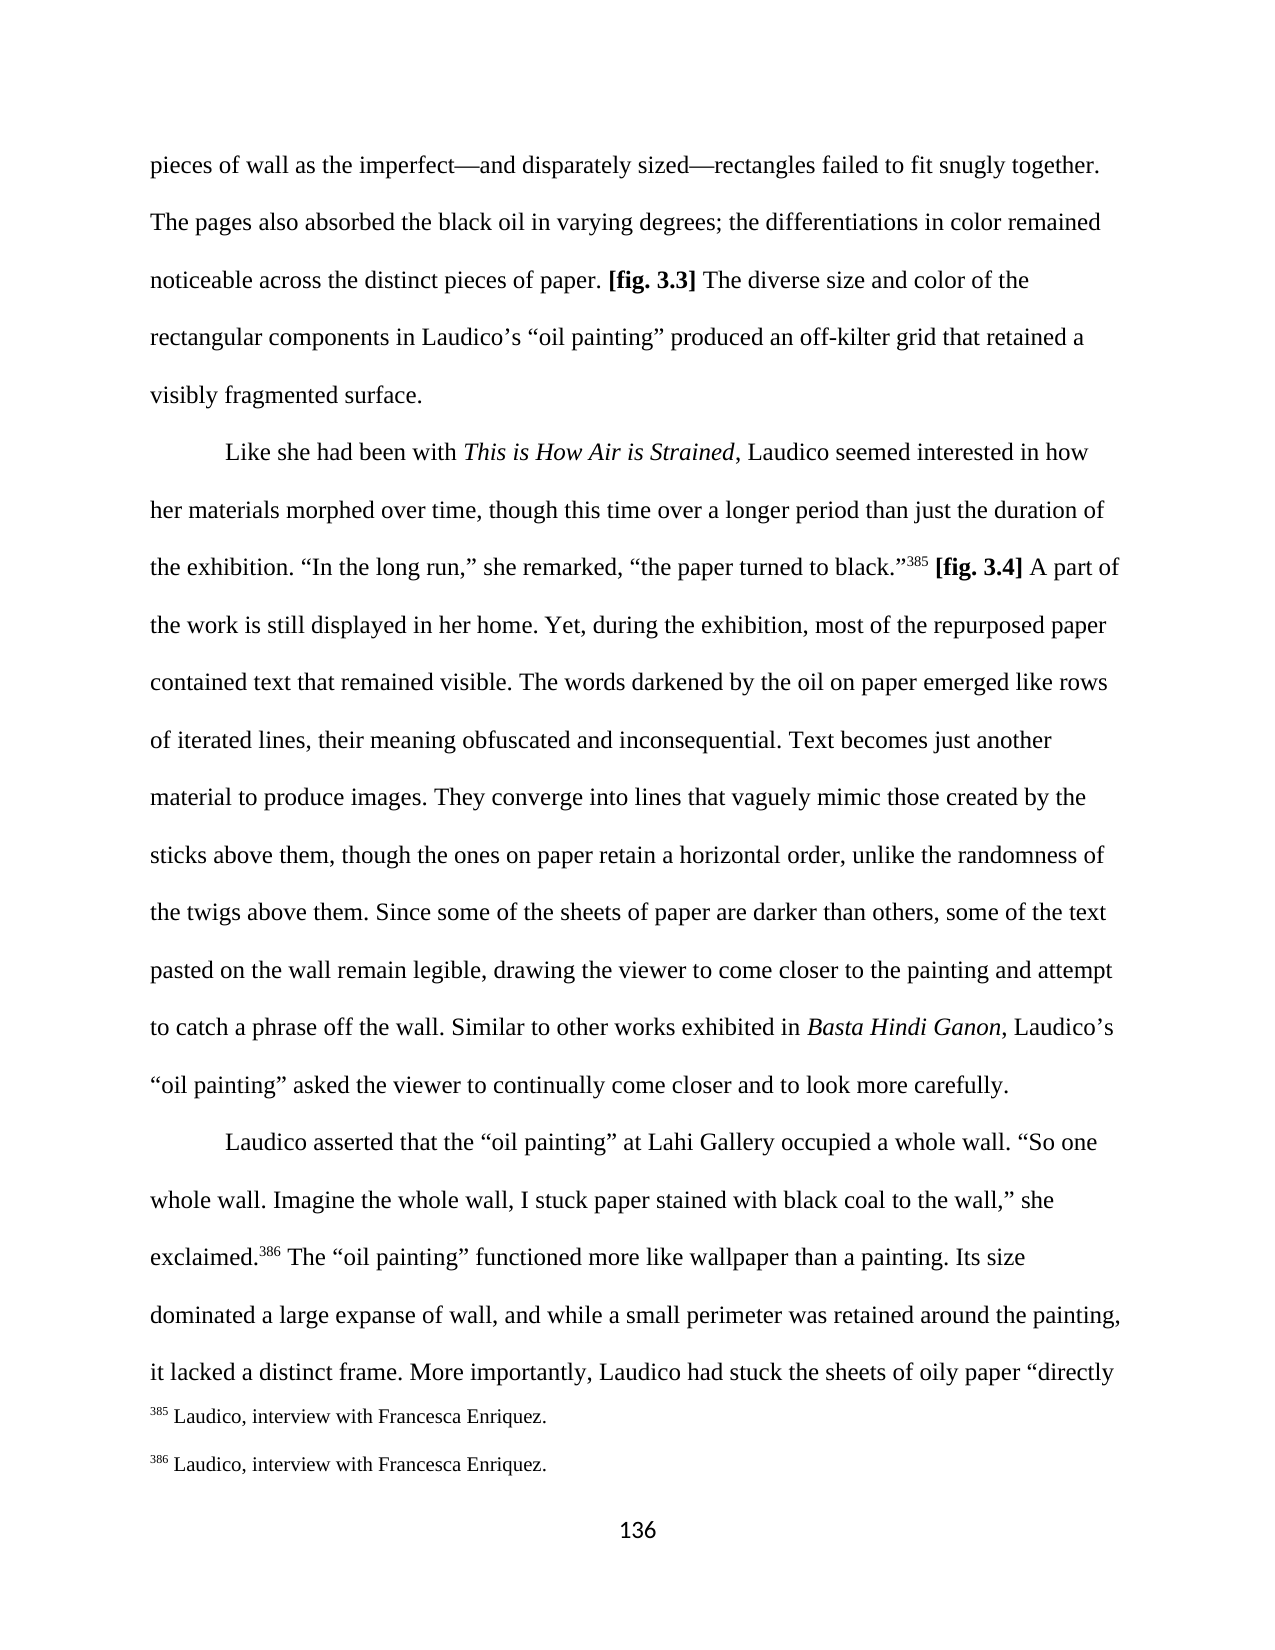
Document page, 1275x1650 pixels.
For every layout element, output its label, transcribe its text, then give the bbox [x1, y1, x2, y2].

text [150, 1127, 1125, 1386]
text Like she had been with This is How Air is Strained, Laudico seemed interested in how her materials morphed over time, though this time over a longer period than just the duration of the exhibition. “In the long run,” she remarked, “the paper turned to black.” [fig. 3.4] A part of the work is still displayed in her home. Yet, during the exhibition, most of the repurposed paper contained text that remained visible. The words darkened by the oil on paper emerged like rows of iterated lines, their meaning obfuscated and inconsequential. Text becomes just another material to produce images. They converge into lines that vaguely mimic those created by the sticks above them, though the ones on paper retain a horizontal order, unlike the randomness of the twigs above them. Since some of the sheets of paper are darker than others, some of the text pasted on the wall remain legible, drawing the viewer to come closer to the painting and attempt to catch a phrase off the wall. Similar to other works exhibited in Basta Hindi Ganon, Laudico’s “oil painting” asked the viewer to continually come closer and to look more carefully. [150, 437, 1125, 1099]
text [150, 150, 1125, 409]
